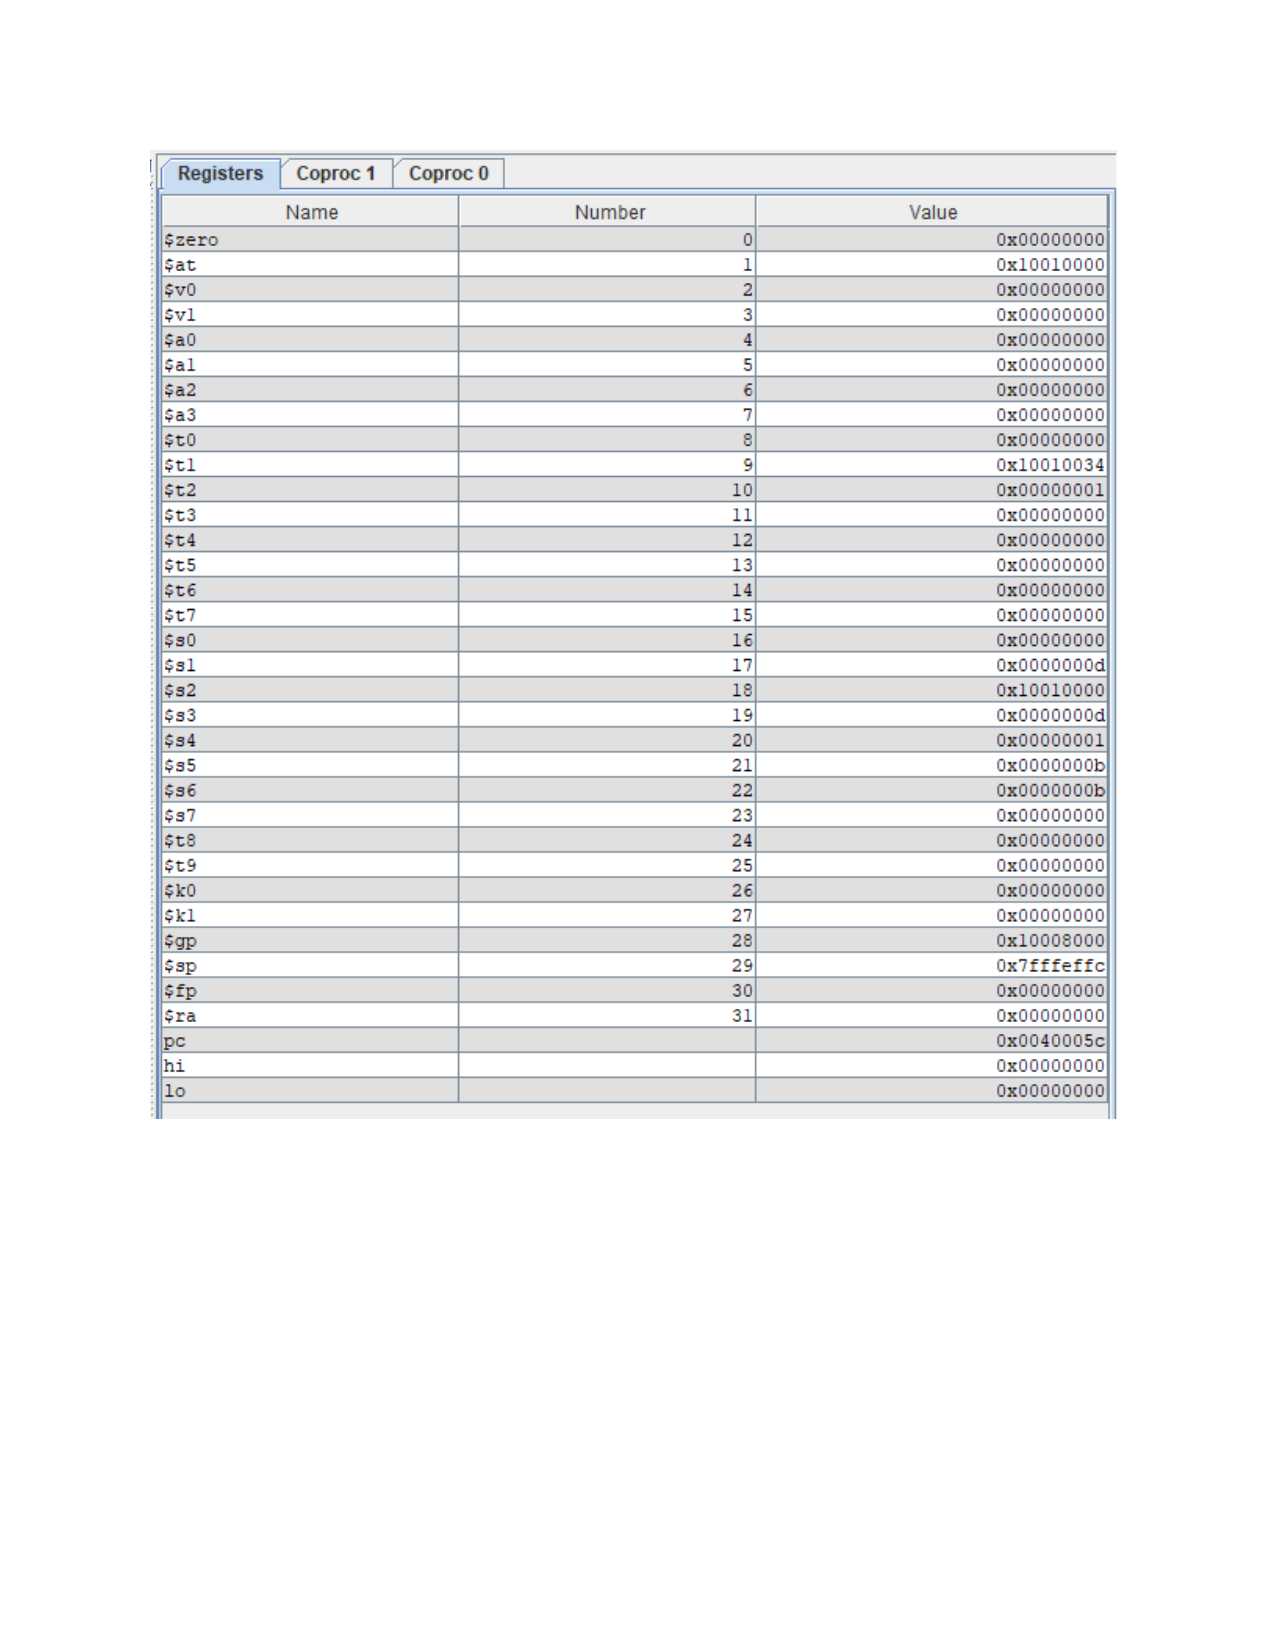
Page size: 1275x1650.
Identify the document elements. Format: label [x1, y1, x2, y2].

picture [150, 150, 1118, 1119]
